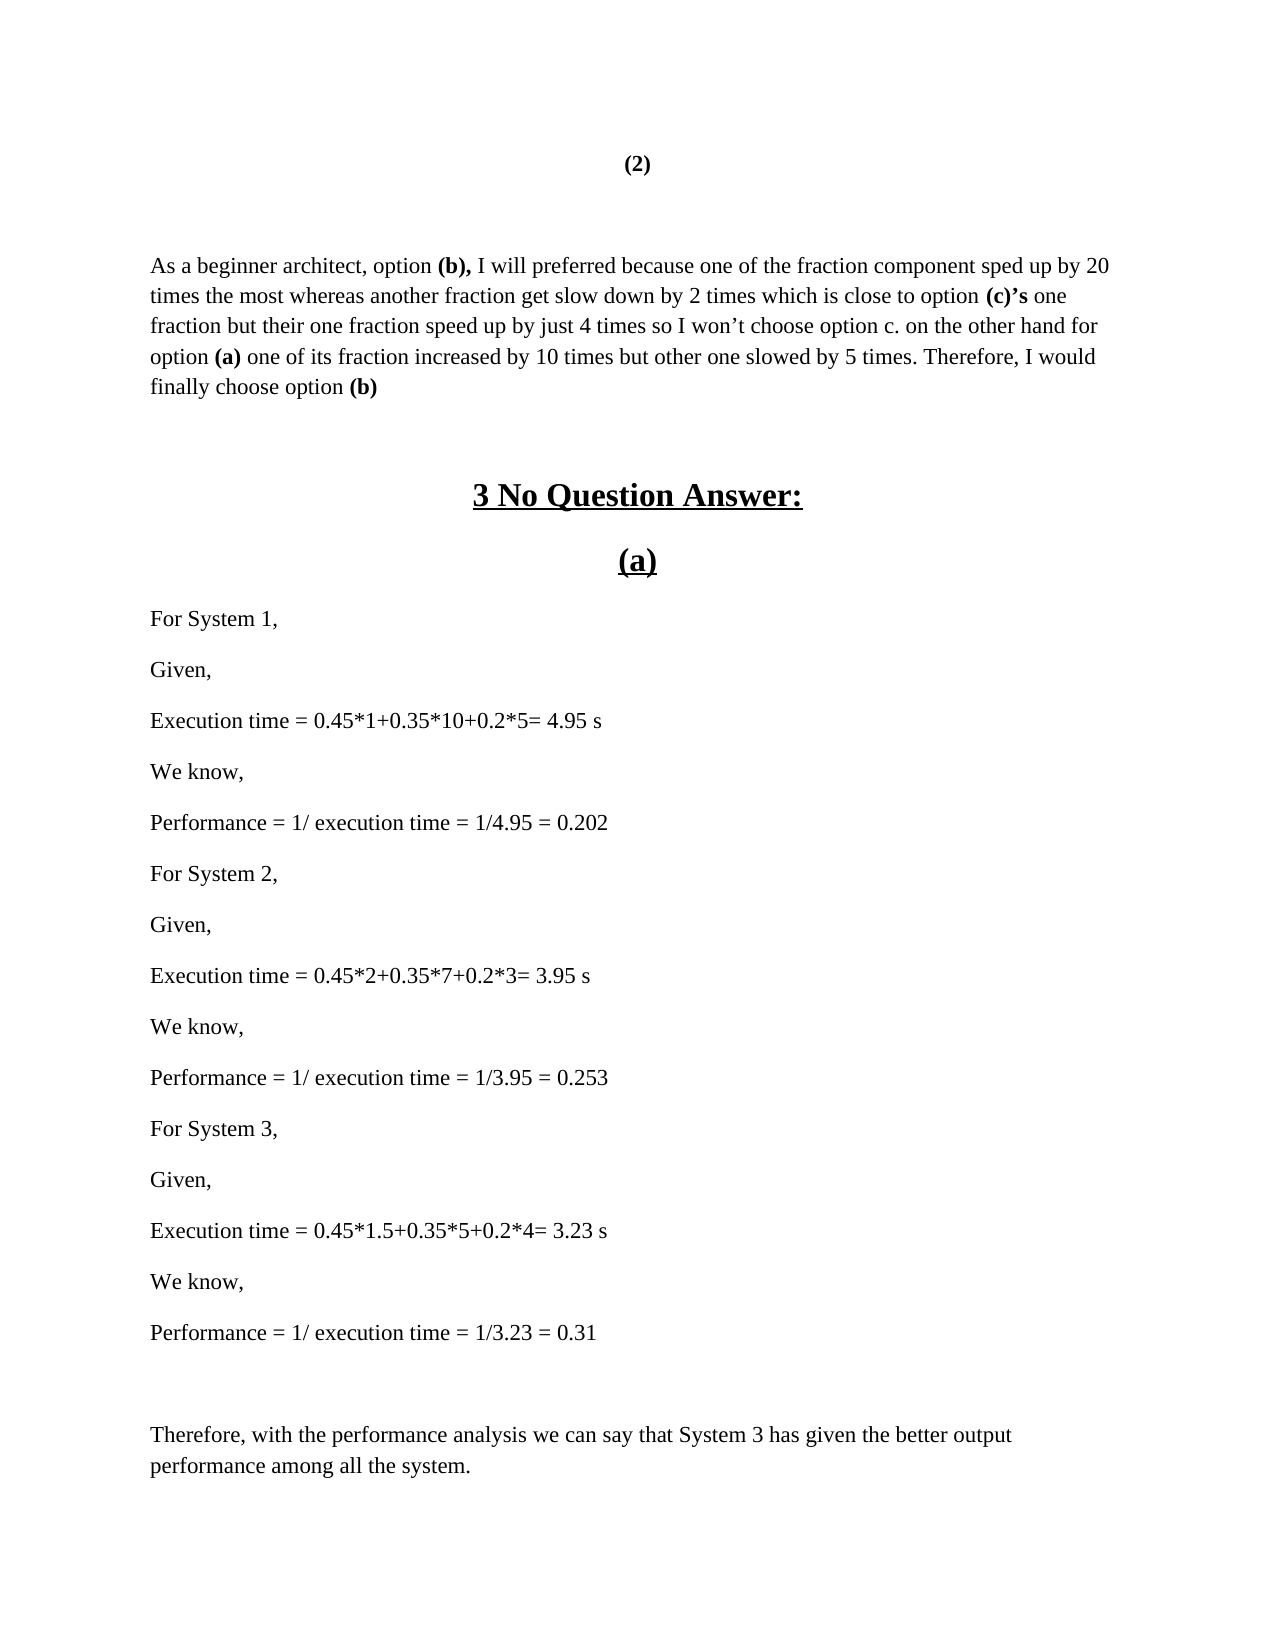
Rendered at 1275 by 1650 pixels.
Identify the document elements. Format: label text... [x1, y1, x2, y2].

text Execution time = 0.45*1.5+0.35*5+0.2*4= 3.23 s [150, 1217, 1125, 1244]
text We know, [150, 758, 1125, 784]
text Performance = 1/ execution time = 1/4.95 = 0.202 [150, 809, 1125, 835]
text For System 2, [150, 860, 1125, 886]
text As a beginner architect, option (b), I will preferred because one of the fraction component sped up by 20 times the most whereas another fraction get slow down by 2 times which is close to option (c)’s one fraction but their one fraction speed up by just 4 times so I won’t choose option c. on the other hand for option (a) one of its fraction increased by 10 times but other one slowed by 5 times. Therefore, I would finally choose option (b) [150, 252, 1125, 399]
text Execution time = 0.45*2+0.35*7+0.2*3= 3.95 s [150, 962, 1125, 988]
text Execution time = 0.45*1+0.35*10+0.2*5= 4.95 s [150, 707, 1125, 733]
text Performance = 1/ execution time = 1/3.95 = 0.253 [150, 1064, 1125, 1091]
text We know, [150, 1268, 1125, 1295]
text 3 No Question Answer: [150, 475, 1125, 513]
text Given, [150, 1166, 1125, 1193]
text Given, [150, 656, 1125, 682]
text Performance = 1/ execution time = 1/3.23 = 0.31 [150, 1319, 1125, 1346]
text (2) [150, 150, 1125, 176]
text We know, [150, 1013, 1125, 1039]
text Therefore, with the performance analysis we can say that System 3 has given the better output performance among all the system. [150, 1421, 1125, 1478]
text For System 3, [150, 1115, 1125, 1142]
text Given, [150, 911, 1125, 937]
text (a) [150, 540, 1125, 578]
text For System 1, [150, 605, 1125, 631]
